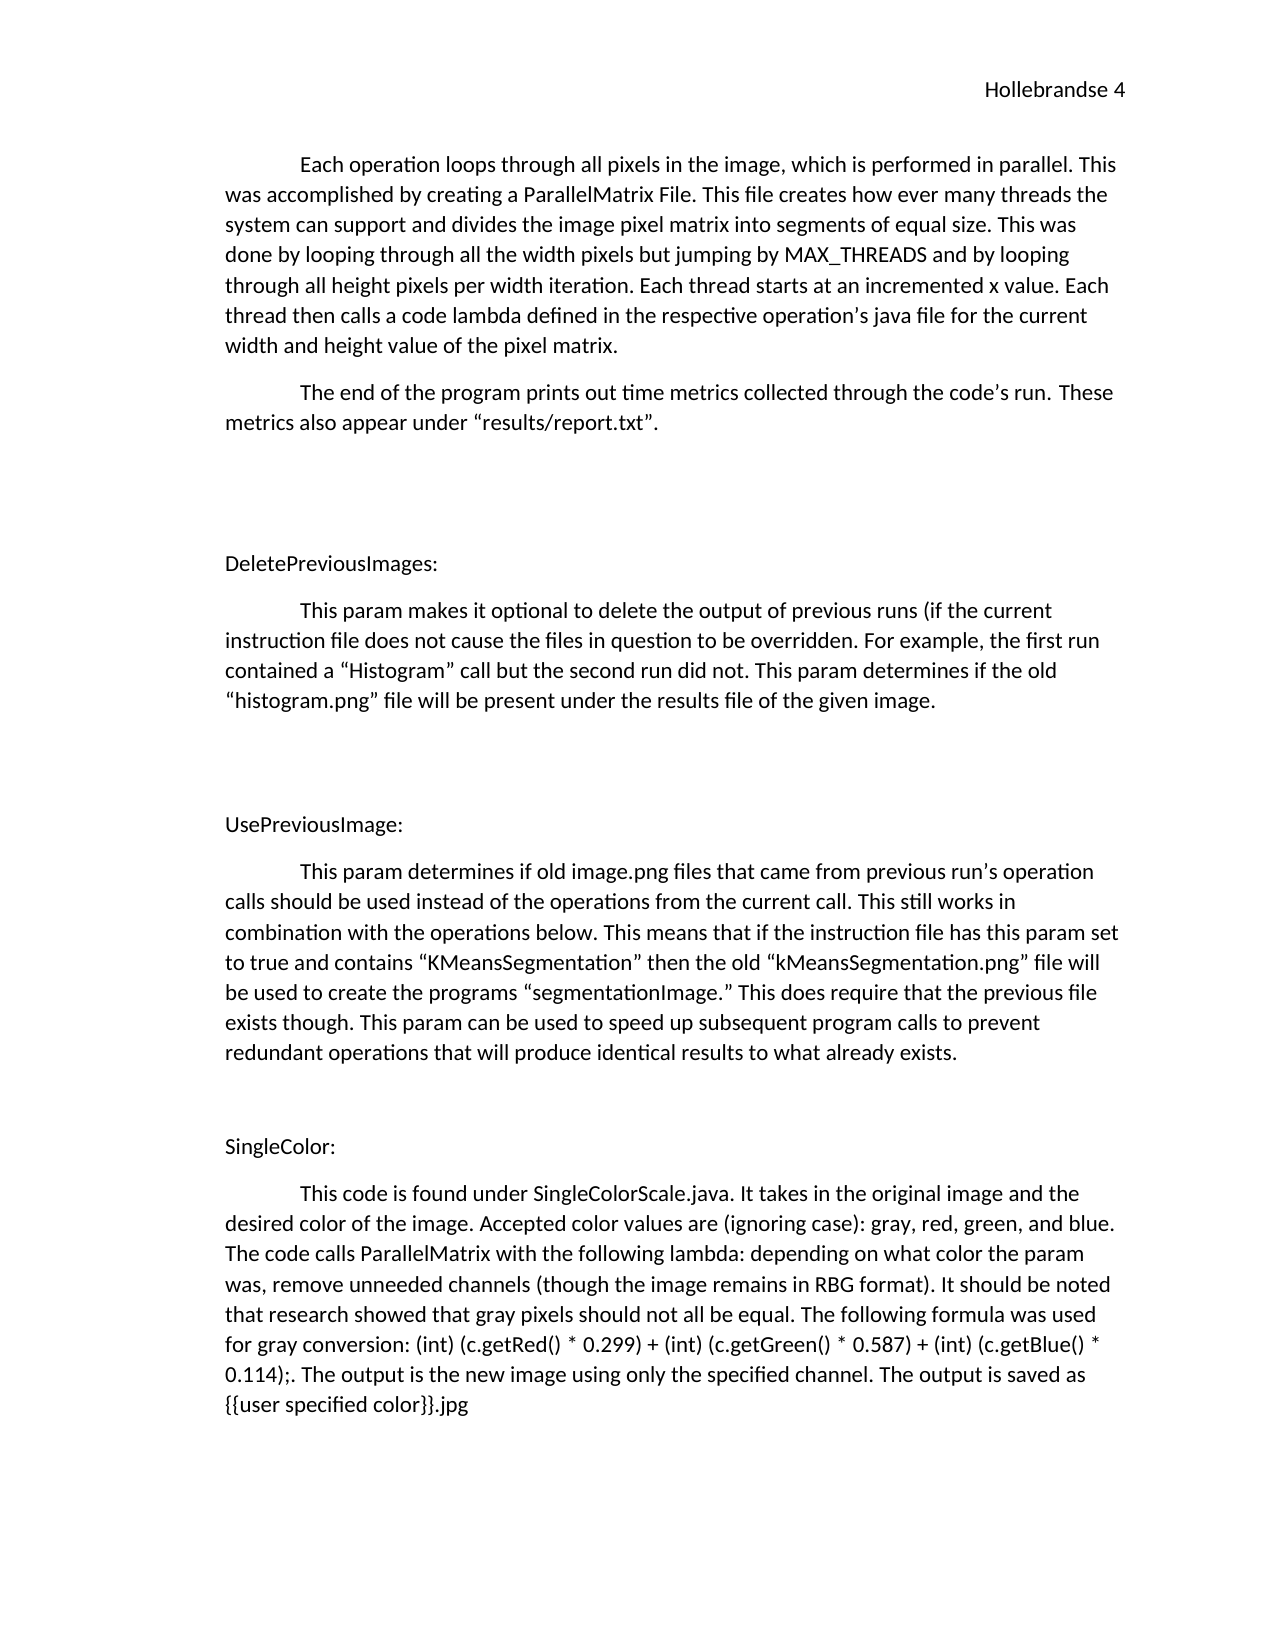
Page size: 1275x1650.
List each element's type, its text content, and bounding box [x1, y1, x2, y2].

text DeletePreviousImages: [225, 549, 1125, 577]
text This param makes it optional to delete the output of previous runs (if the current instruction file does not cause the files in question to be overridden. For example, the first run contained a “Histogram” call but the second run did not. This param determines if the old “histogram.png” file will be present under the results file of the given image. [225, 596, 1125, 714]
text Each operation loops through all pixels in the image, which is performed in parallel. This was accomplished by creating a ParallelMatrix File. This file creates how ever many threads the system can support and divides the image pixel matrix into segments of equal size. This was done by looping through all the width pixels but jumping by MAX_THREADS and by looping through all height pixels per width iteration. Each thread starts at an incremented x value. Each thread then calls a code lambda defined in the respective operation’s java file for the current width and height value of the pixel matrix. [225, 150, 1125, 359]
text UsePreviousImage: [225, 780, 1125, 838]
text The end of the program prints out time metrics collected through the code’s run. These metrics also appear under “results/report.txt”. [225, 378, 1125, 436]
text SingleColor: [225, 1132, 1125, 1160]
text This param determines if old image.png files that came from previous run’s operation calls should be used instead of the operations from the current call. This still works in combination with the operations below. This means that if the instruction file has this param set to true and contains “KMeansSegmentation” then the old “kMeansSegmentation.png” file will be used to create the programs “segmentationImage.” This does require that the previous file exists though. This param can be used to speed up subsequent program calls to prevent redundant operations that will produce identical results to what already exists. [225, 857, 1125, 1067]
text This code is found under SingleColorScale.java. It takes in the original image and the desired color of the image. Accepted color values are (ignoring case): gray, red, green, and blue. The code calls ParallelMatrix with the following lambda: depending on what color the param was, remove unneeded channels (though the image remains in RBG format). It should be noted that research showed that gray pixels should not all be equal. The following formula was used for gray conversion: (int) (c.getRed() * 0.299) + (int) (c.getGreen() * 0.587) + (int) (c.getBlue() * 0.114);. The output is the new image using only the specified channel. The output is saved as {{user specified color}}.jpg [225, 1179, 1125, 1419]
